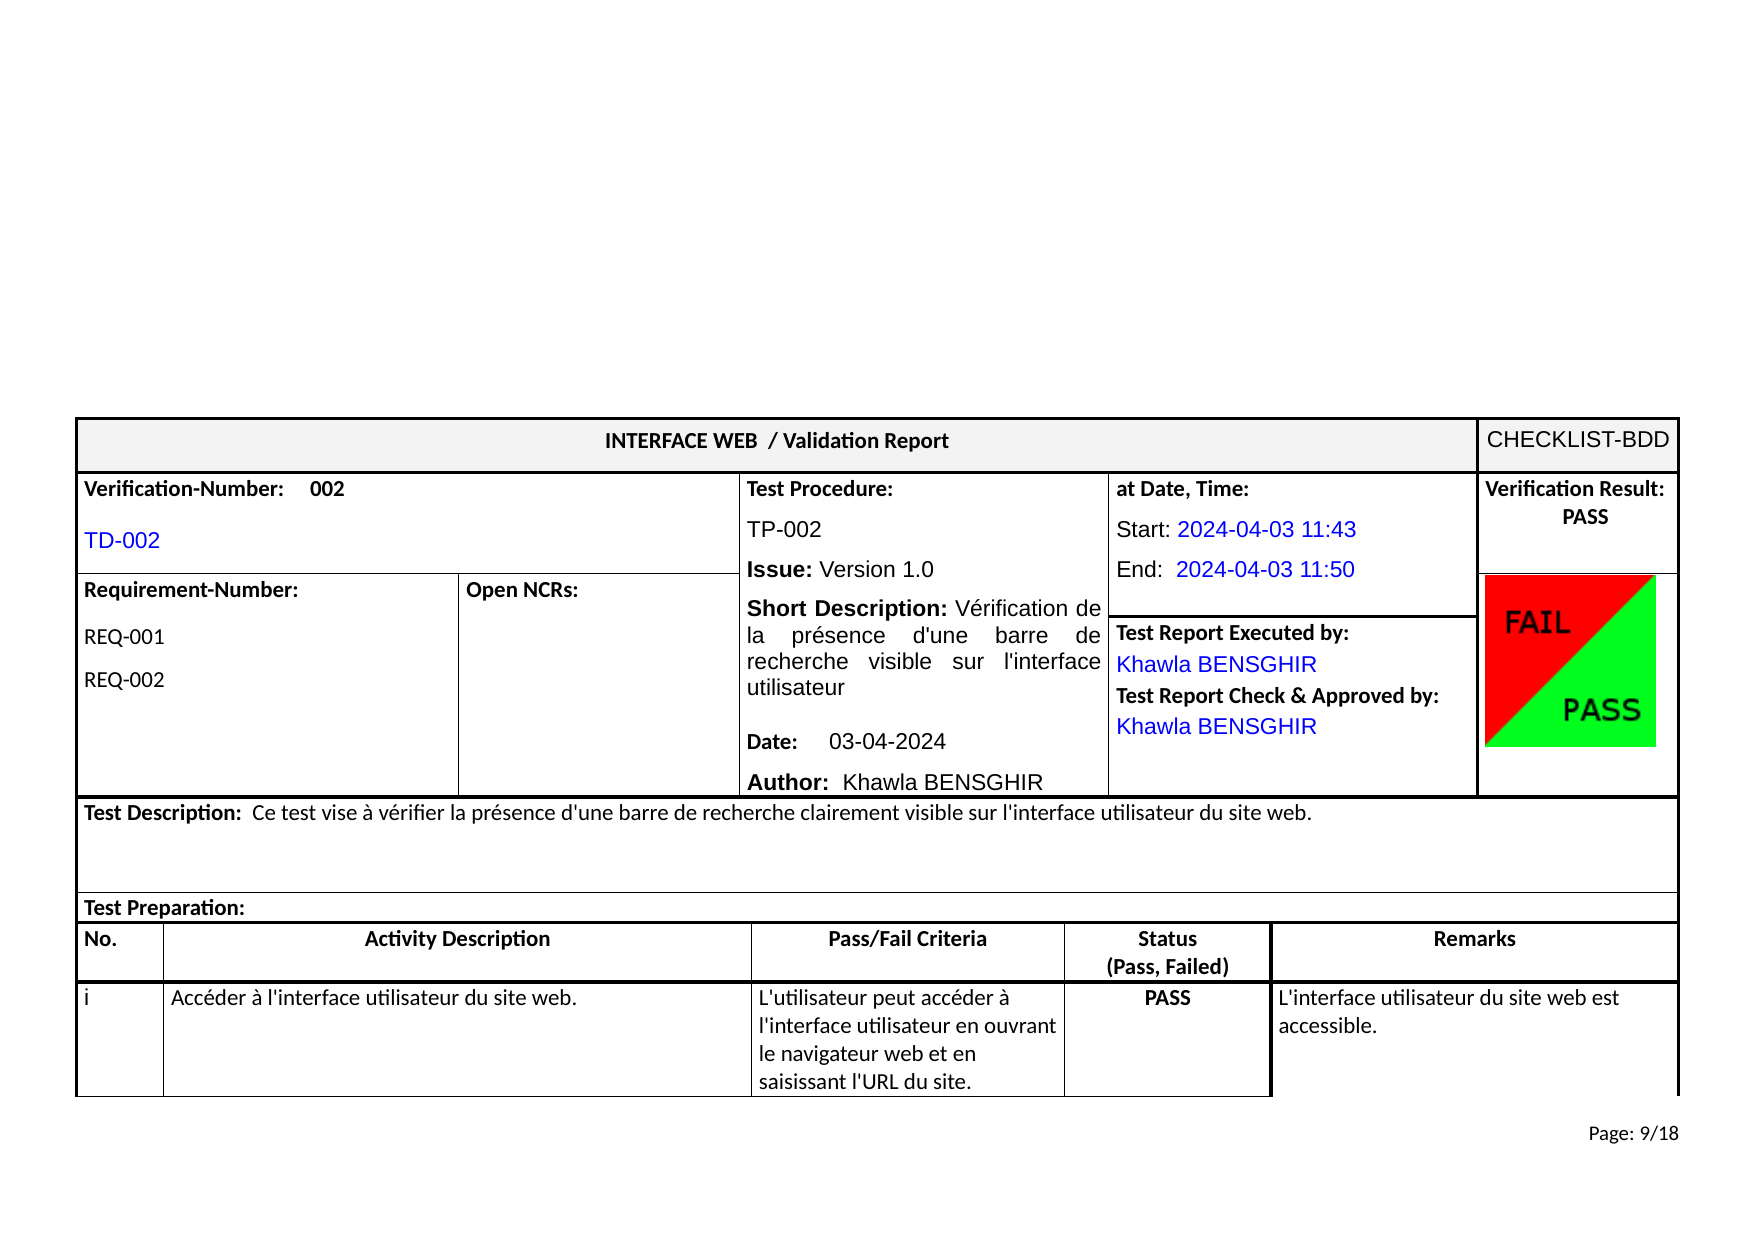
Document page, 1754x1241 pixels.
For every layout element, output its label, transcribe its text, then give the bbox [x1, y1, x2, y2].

table_cell Test Report Executed by: Khawla BENSGHIR Test Report Check & Approved by: Khawla BENSGHIR [1109, 618, 1476, 795]
table_cell Activity Description [164, 924, 751, 980]
table_cell Open NCRs: [459, 574, 739, 795]
table_cell Remarks [1273, 924, 1677, 980]
table_cell at Date, Time: Start: 2024-04-03 11:43 End: 2024-04-03 11:50 [1109, 474, 1476, 615]
table_cell Status (Pass, Failed) [1065, 924, 1269, 980]
table_cell Accéder à l'interface utilisateur du site web. [164, 984, 751, 1096]
table_cell Test Preparation: [78, 893, 1677, 921]
table_cell PASS [1065, 984, 1269, 1096]
table_cell Test Procedure: TP-002 Issue: Version 1.0 Short Description: Vérification de la présence d'une barre de recherche visible sur l'interface utilisateur Date: 03-04-2024 Author: Khawla BENSGHIR [740, 474, 1108, 795]
table_cell Pass/Fail Criteria [752, 924, 1064, 980]
table_header CHECKLIST-BDD [1479, 420, 1677, 471]
table_cell Requirement-Number: REQ-001 REQ-002 [78, 574, 458, 795]
table_cell i [78, 984, 163, 1096]
table_cell Verification Result: PASS [1479, 474, 1677, 572]
picture [1485, 575, 1656, 747]
table_cell Verification-Number: 002 TD-002 [78, 474, 739, 572]
table_cell L'utilisateur peut accéder à l'interface utilisateur en ouvrant le navigateur web et en saisissant l'URL du site. [752, 984, 1064, 1096]
table_cell [1479, 574, 1677, 795]
table_cell No. [78, 924, 163, 980]
table_header INTERFACE WEB / Validation Report [78, 420, 1476, 471]
table_cell L'interface utilisateur du site web est accessible. [1273, 984, 1677, 1096]
table_cell Test Description: Ce test vise à vérifier la présence d'une barre de recherche clairement visible sur l'interface utilisateur du site web. [78, 799, 1677, 892]
